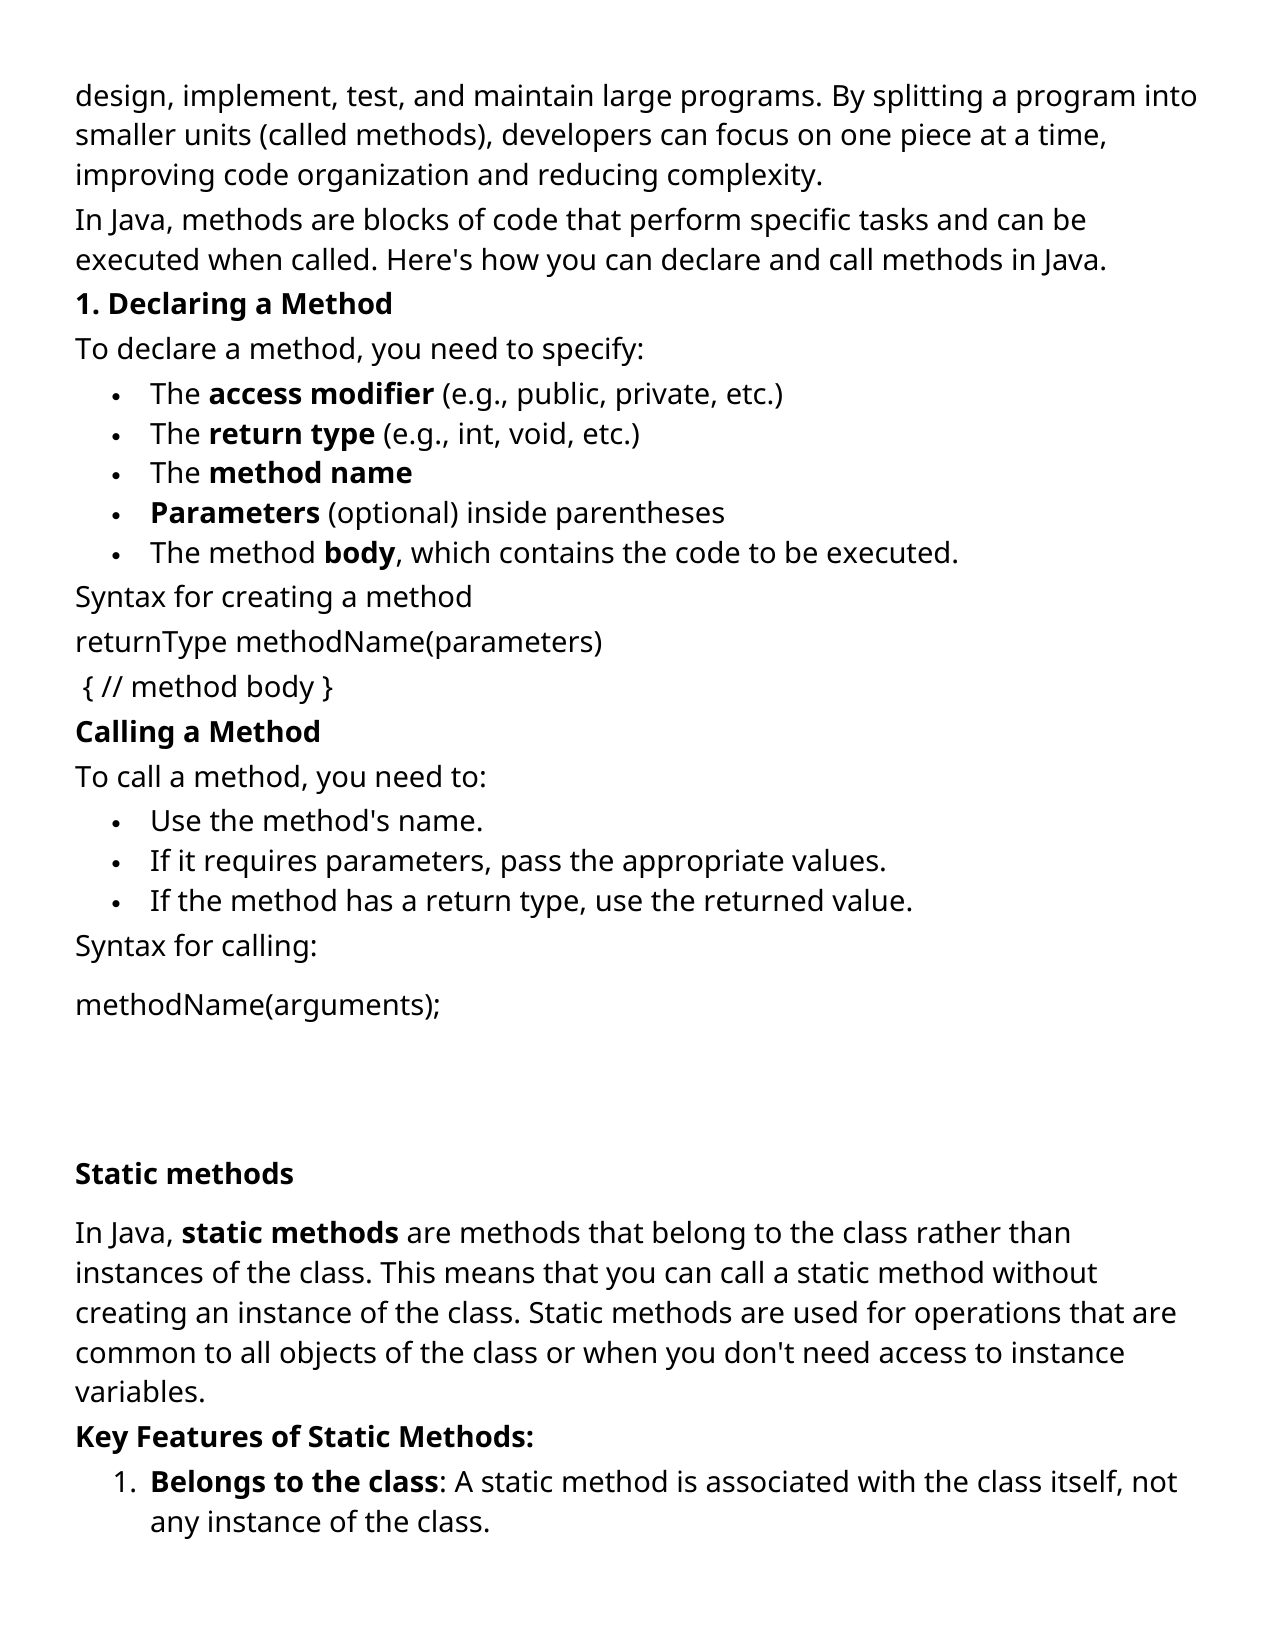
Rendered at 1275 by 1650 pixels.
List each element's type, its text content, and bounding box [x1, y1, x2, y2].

text Static methods [75, 1153, 1200, 1193]
text In Java, methods are blocks of code that perform specific tasks and can be executed when called. Here's how you can declare and call methods in Java. [75, 199, 1200, 278]
list The method name [112, 453, 1200, 492]
list The method body, which contains the code to be executed. [112, 532, 1200, 572]
text To declare a method, you need to specify: [75, 328, 1200, 368]
text In Java, static methods are methods that belong to the class rather than instances of the class. This means that you can call a static method without creating an instance of the class. Static methods are used for operations that are common to all objects of the class or when you don't need access to instance variables. [75, 1213, 1200, 1411]
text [75, 75, 1200, 194]
text To call a method, you need to: [75, 756, 1200, 796]
list Use the method's name. [112, 801, 1200, 840]
list Parameters (optional) inside parentheses [112, 492, 1200, 532]
text returnType methodName(parameters) [75, 622, 1200, 661]
subtitle Calling a Method [75, 711, 1200, 751]
list The return type (e.g., int, void, etc.) [112, 413, 1200, 453]
list If the method has a return type, use the returned value. [112, 880, 1200, 920]
text 1. Declaring a Method [75, 284, 1200, 323]
text Key Features of Static Methods: [75, 1416, 1200, 1456]
list If it requires parameters, pass the appropriate values. [112, 840, 1200, 880]
text Syntax for calling: [75, 925, 1200, 964]
text methodName(arguments); [75, 984, 1200, 1024]
text Syntax for creating a method [75, 577, 1200, 616]
list The access modifier (e.g., public, private, etc.) [112, 373, 1200, 413]
list Belongs to the class: A static method is associated with the class itself, not any instance of the class. [112, 1461, 1200, 1541]
text { // method body } [75, 666, 1200, 706]
